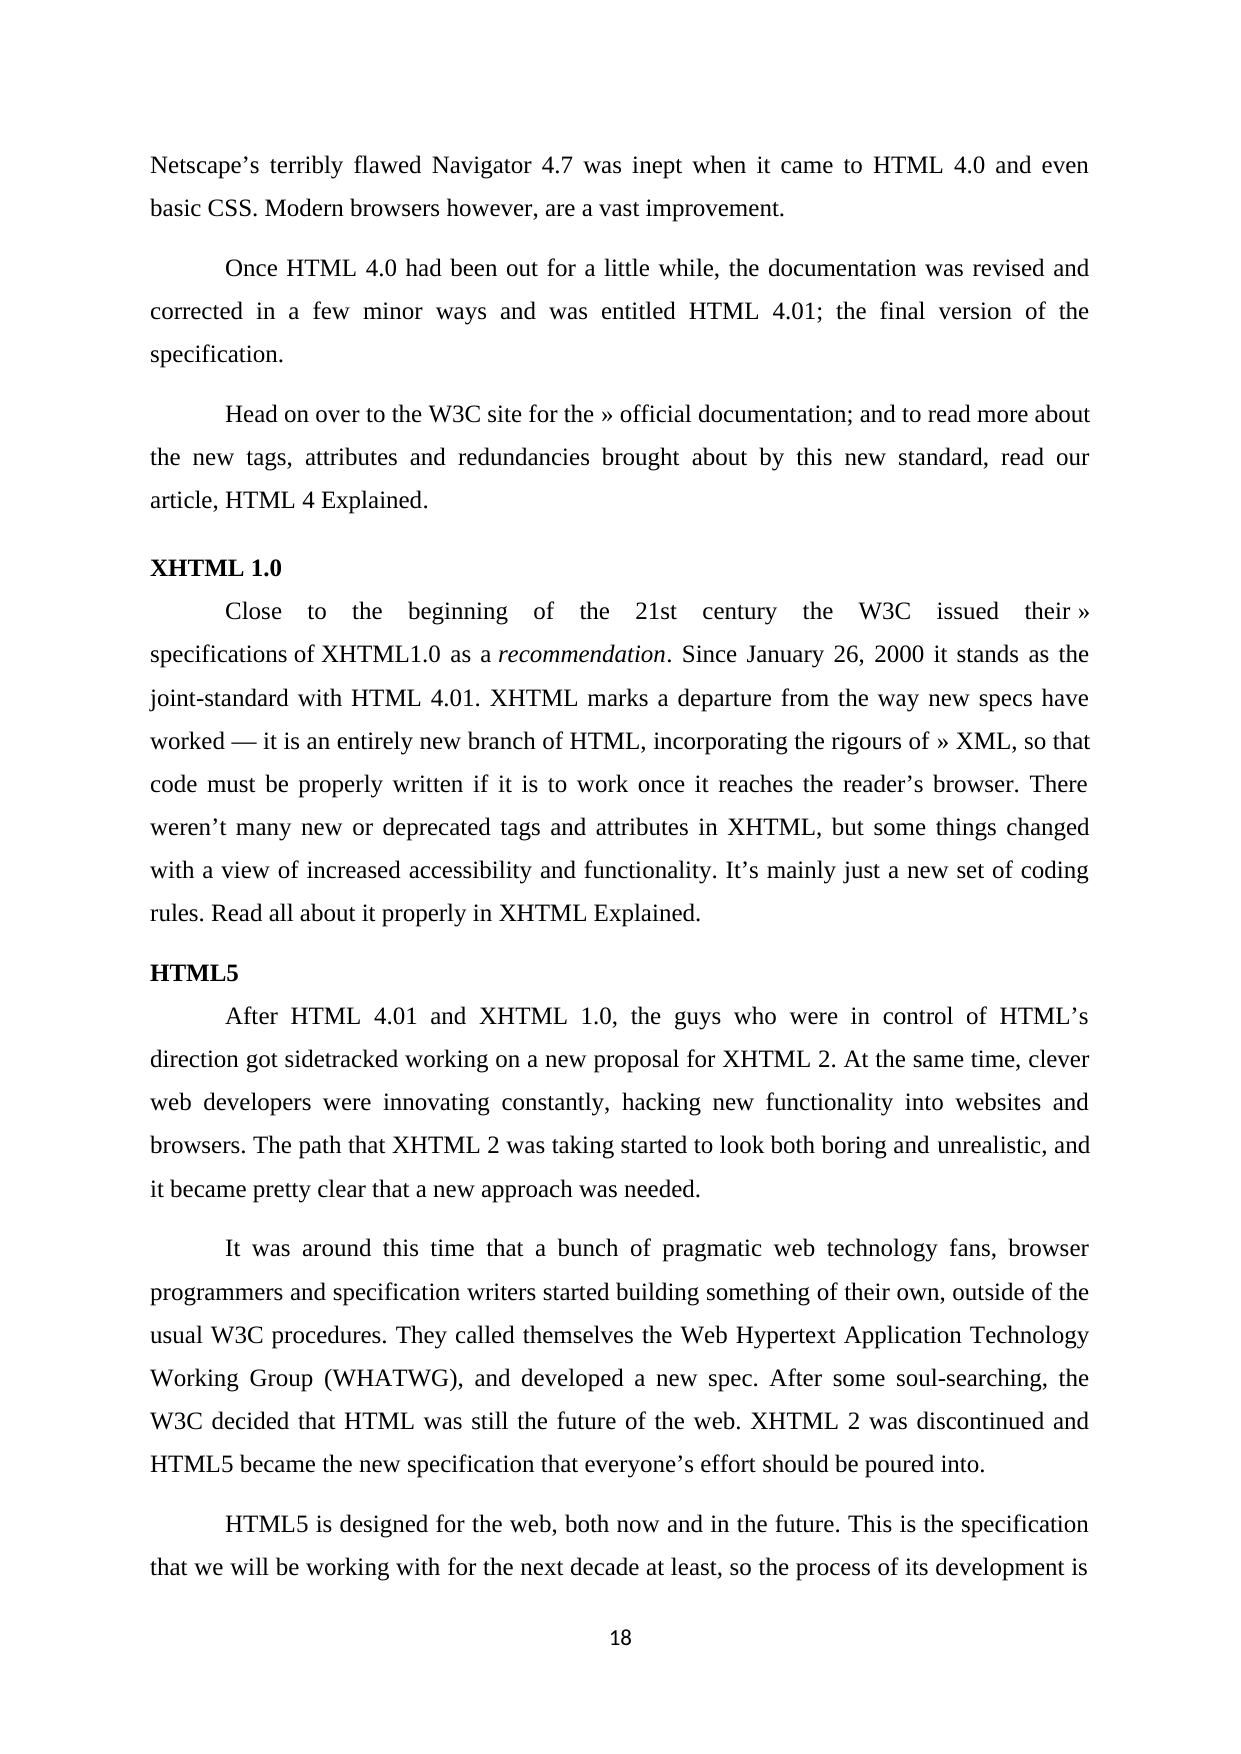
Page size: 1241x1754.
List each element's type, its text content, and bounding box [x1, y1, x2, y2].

text Close to the beginning of the 21st century the W3C issued their » specifications of XHTML1.0 as a recommendation. Since January 26, 2000 it stands as the joint-standard with HTML 4.01. XHTML marks a departure from the way new specs have worked — it is an entirely new branch of HTML, incorporating the rigours of » XML, so that code must be properly written if it is to work once it reaches the reader’s browser. There weren’t many new or deprecated tags and attributes in XHTML, but some things changed with a view of increased accessibility and functionality. It’s mainly just a new set of coding rules. Read all about it properly in XHTML Explained. [150, 596, 1090, 927]
text Once HTML 4.0 had been out for a little while, the documentation was revised and corrected in a few minor ways and was entitled HTML 4.01; the final version of the specification. [150, 253, 1090, 368]
text Head on over to the W3C site for the » official documentation; and to read more about the new tags, attributes and redundancies brought about by this new standard, read our article, HTML 4 Explained. [150, 399, 1090, 514]
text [150, 150, 1090, 222]
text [150, 1509, 1090, 1581]
text XHTML 1.0 [150, 553, 1090, 582]
text It was around this time that a bunch of pragmatic web technology fans, browser programmers and specification writers started building something of their own, outside of the usual W3C procedures. They called themselves the Web Hypertext Application Technology Working Group (WHATWG), and developed a new spec. After some soul-searching, the W3C decided that HTML was still the future of the web. XHTML 2 was discontinued and HTML5 became the new specification that everyone’s effort should be poured into. [150, 1233, 1090, 1478]
text After HTML 4.01 and XHTML 1.0, the guys who were in control of HTML’s direction got sidetracked working on a new proposal for XHTML 2. At the same time, clever web developers were innovating constantly, hacking new functionality into websites and browsers. The path that XHTML 2 was taking started to look both boring and unrealistic, and it became pretty clear that a new approach was needed. [150, 1001, 1090, 1202]
text HTML5 [150, 958, 1090, 987]
